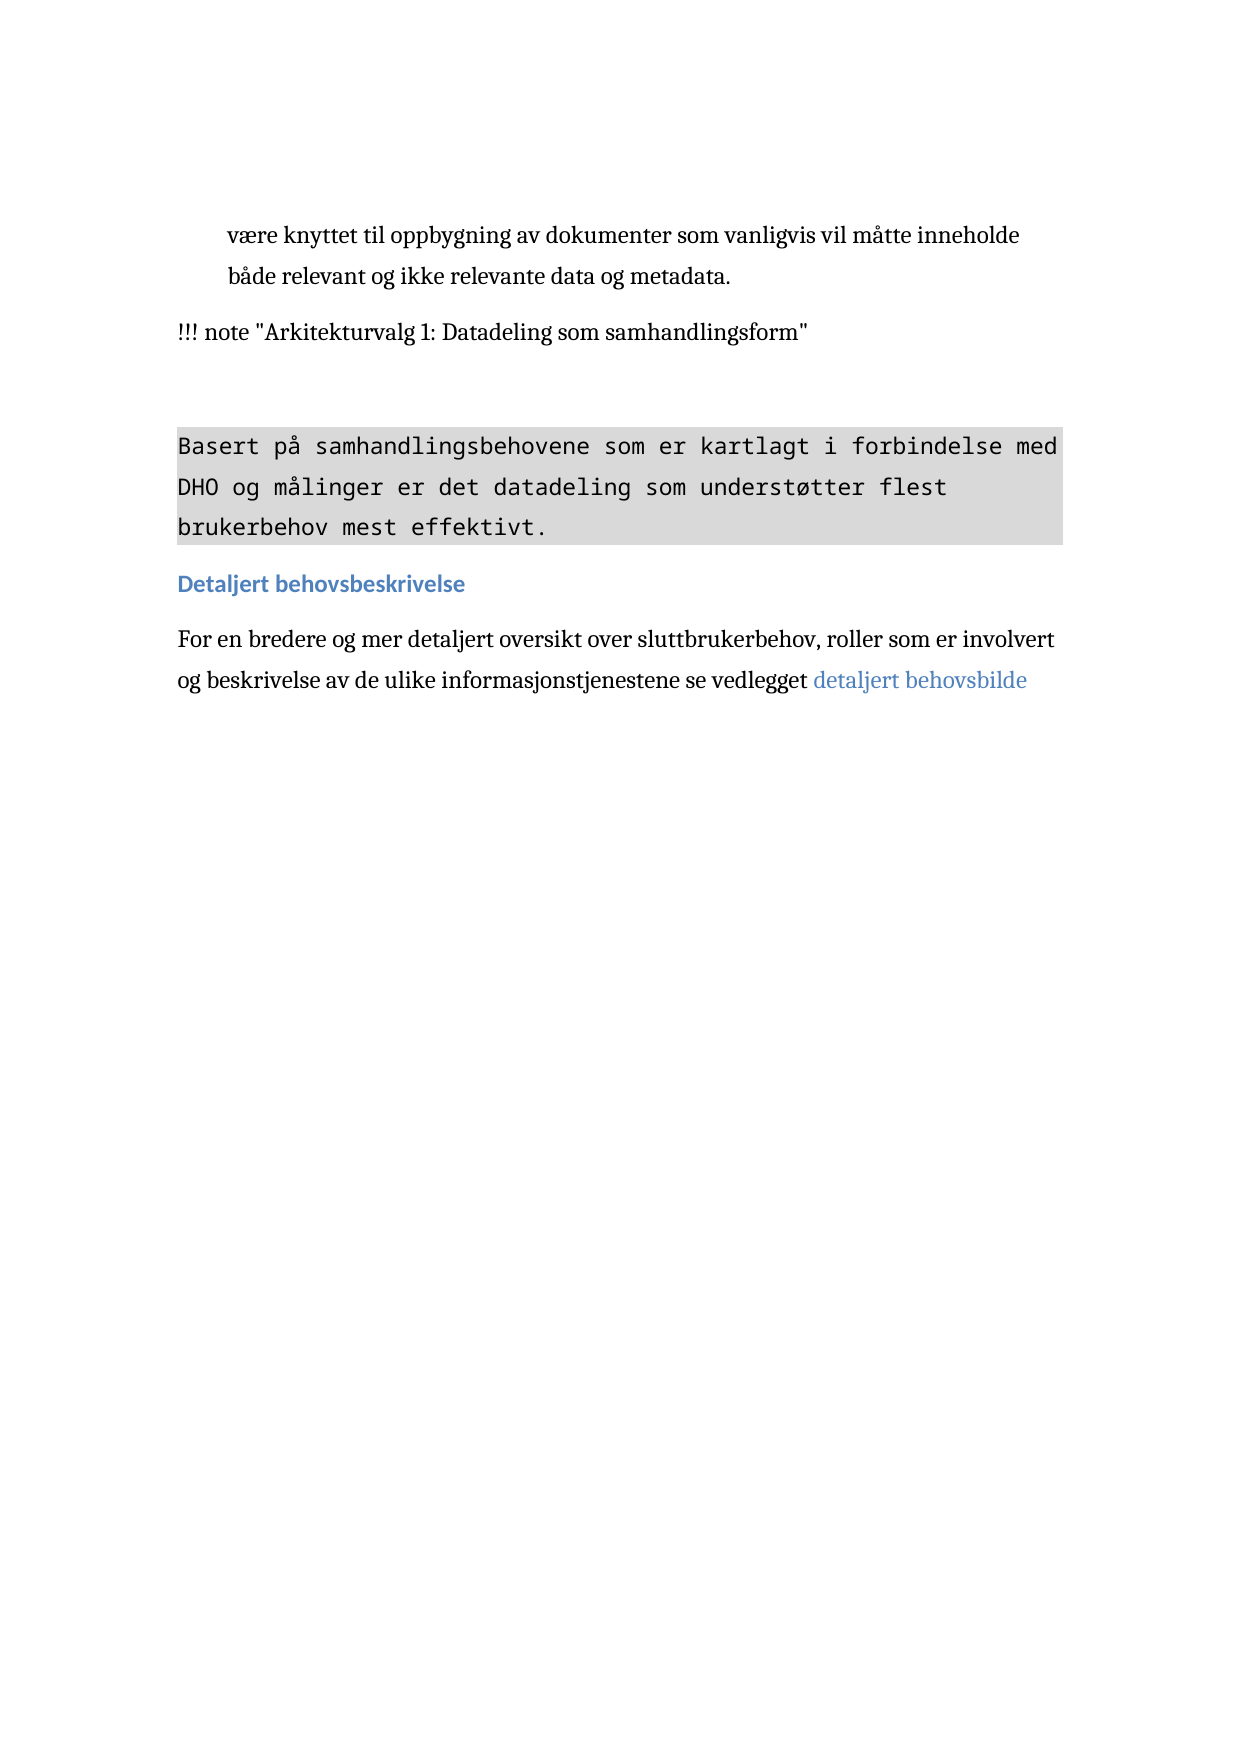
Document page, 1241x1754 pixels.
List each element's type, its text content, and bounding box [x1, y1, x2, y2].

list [177, 217, 1063, 295]
subtitle Detaljert behovsbeskrivelse [177, 564, 1063, 602]
text For en bredere og mer detaljert oversikt over sluttbrukerbehov, roller som er involvert og beskrivelse av de ulike informasjonstjenestene se vedlegget detaljert behovsbilde [177, 621, 1063, 699]
text Basert på samhandlingsbehovene som er kartlagt i forbindelse med DHO og målinger er det datadeling som understøtter flest brukerbehov mest effektivt. [177, 427, 1063, 545]
text !!! note "Arkitekturvalg 1: Datadeling som samhandlingsform" [177, 314, 1063, 351]
